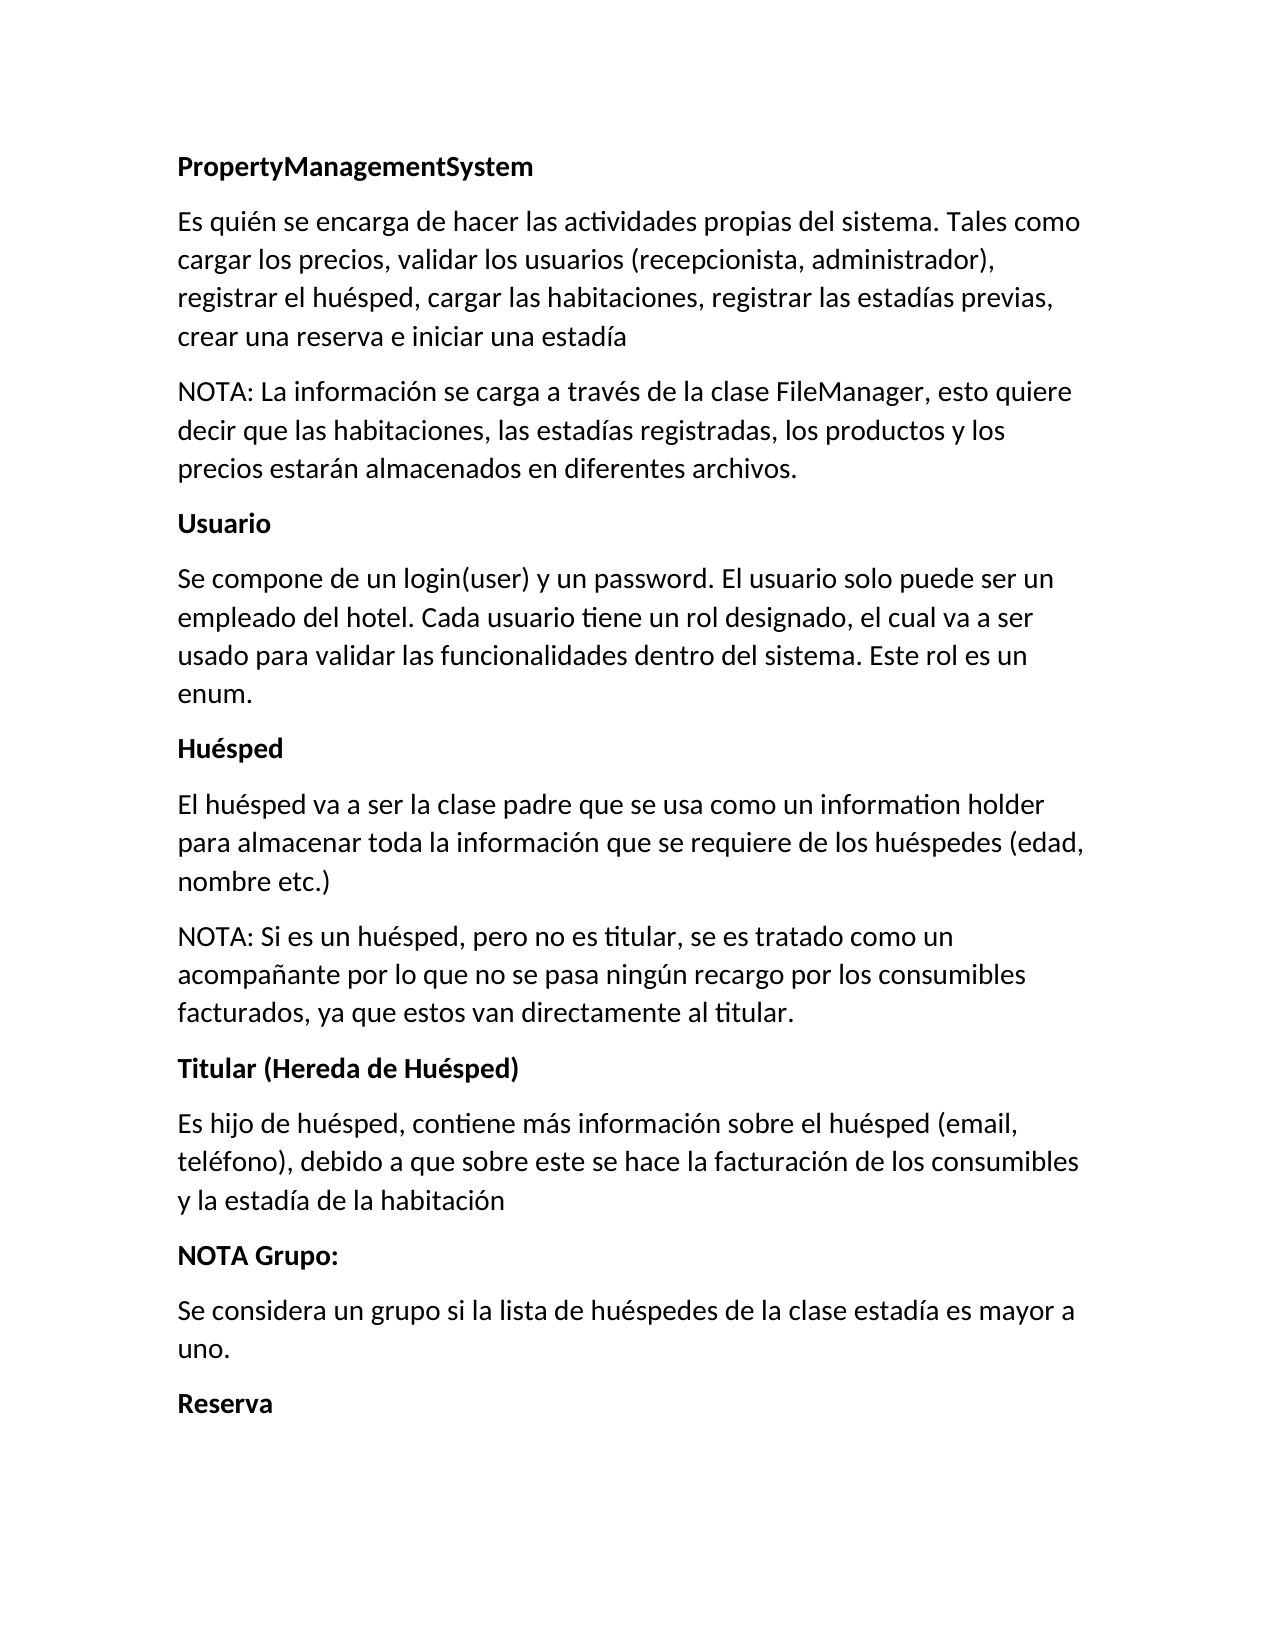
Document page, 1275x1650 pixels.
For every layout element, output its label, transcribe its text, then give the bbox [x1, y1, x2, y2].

text Huésped [177, 731, 1098, 766]
text Es hijo de huésped, contiene más información sobre el huésped (email, teléfono), debido a que sobre este se hace la facturación de los consumibles y la estadía de la habitación [177, 1105, 1098, 1217]
text NOTA: Si es un huésped, pero no es titular, se es tratado como un acompañante por lo que no se pasa ningún recargo por los consumibles facturados, ya que estos van directamente al titular. [177, 918, 1098, 1030]
text NOTA: La información se carga a través de la clase FileManager, esto quiere decir que las habitaciones, las estadías registradas, los productos y los precios estarán almacenados en diferentes archivos. [177, 373, 1098, 486]
text Titular (Hereda de Huésped) [177, 1050, 1098, 1085]
text Se considera un grupo si la lista de huéspedes de la clase estadía es mayor a uno. [177, 1292, 1098, 1366]
text Es quién se encarga de hacer las actividades propias del sistema. Tales como cargar los precios, validar los usuarios (recepcionista, administrador), registrar el huésped, cargar las habitaciones, registrar las estadías previas, crear una reserva e iniciar una estadía [177, 203, 1098, 354]
text Se compone de un login(user) y un password. El usuario solo puede ser un empleado del hotel. Cada usuario tiene un rol designado, el cual va a ser usado para validar las funcionalidades dentro del sistema. Este rol es un enum. [177, 560, 1098, 711]
text Reserva [177, 1385, 1098, 1421]
text NOTA Grupo: [177, 1237, 1098, 1272]
text Usuario [177, 505, 1098, 541]
text El huésped va a ser la clase padre que se usa como un information holder para almacenar toda la información que se requiere de los huéspedes (edad, nombre etc.) [177, 786, 1098, 898]
text PropertyManagementSystem [177, 148, 1098, 183]
